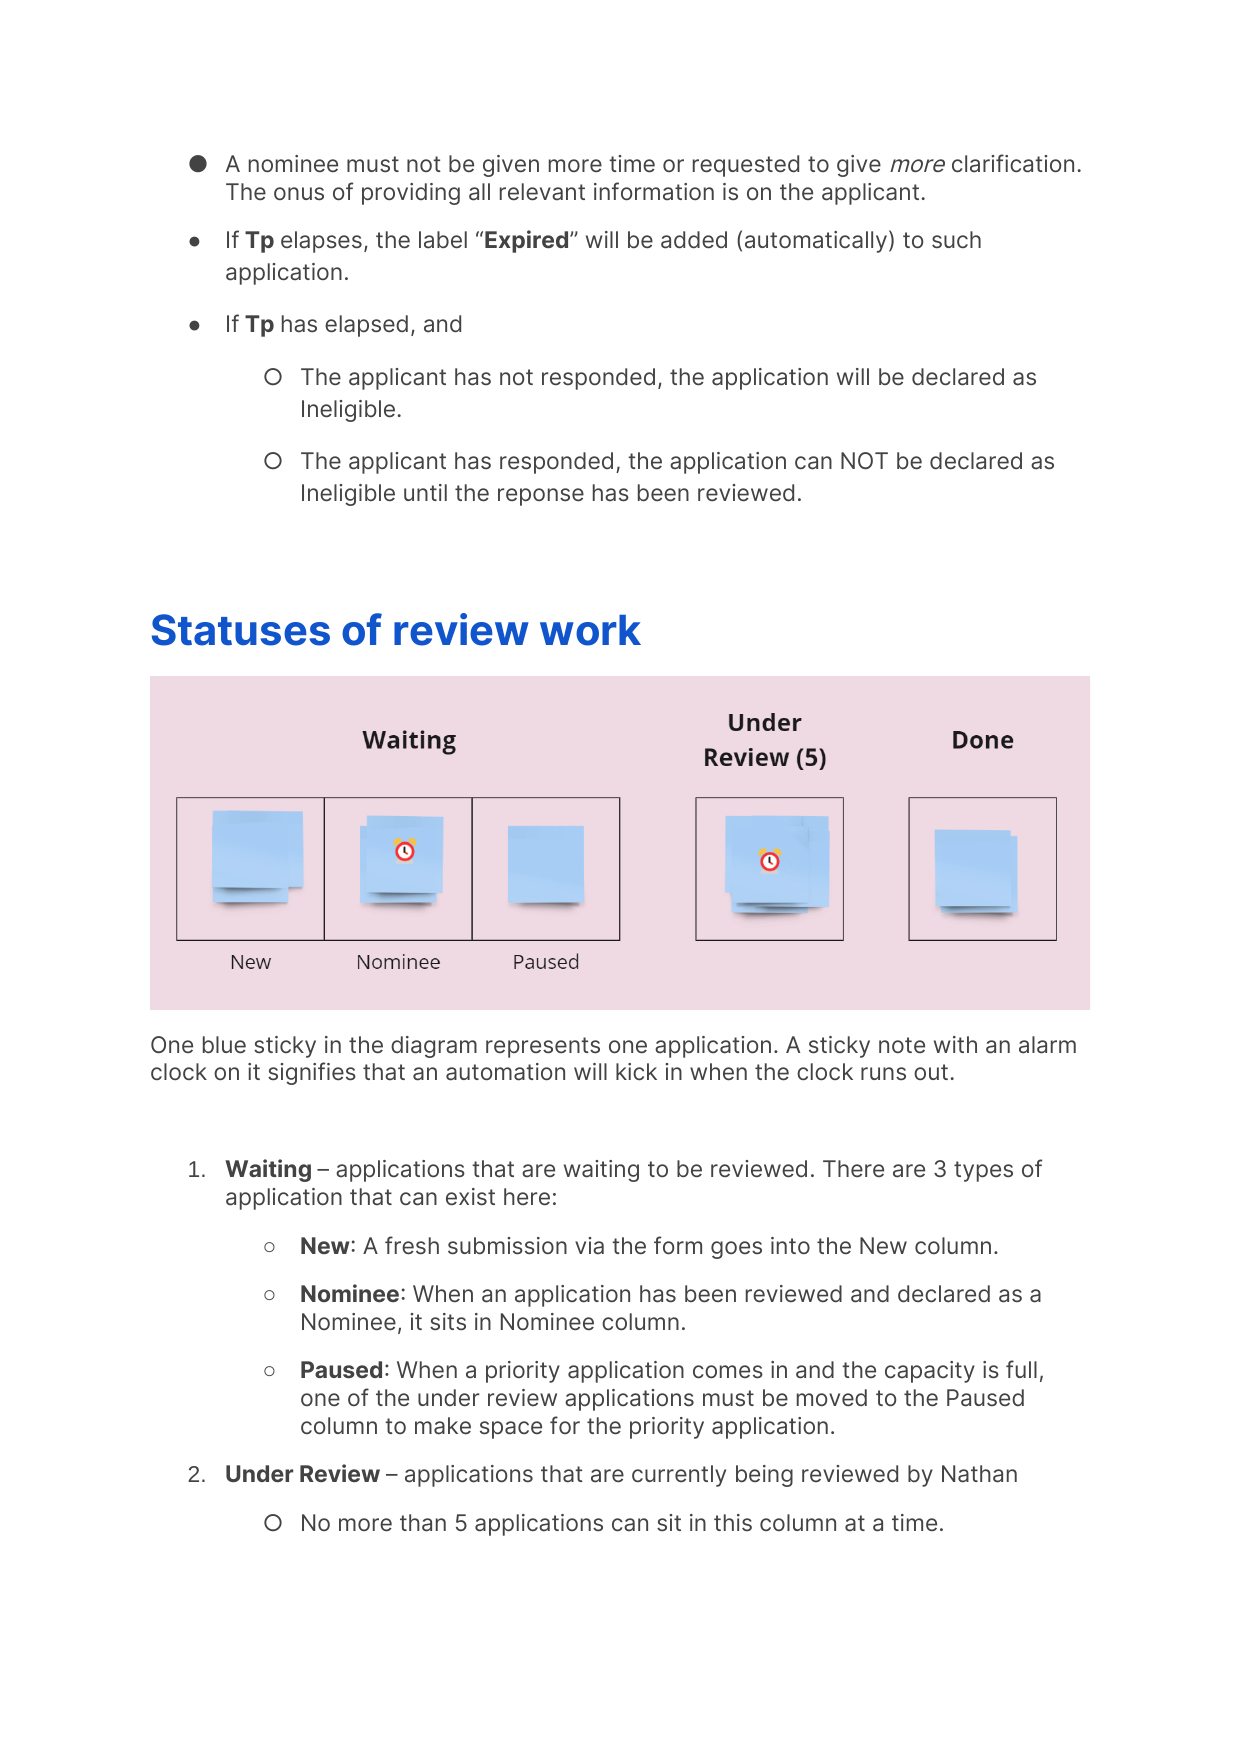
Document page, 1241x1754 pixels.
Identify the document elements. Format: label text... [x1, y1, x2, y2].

picture [150, 676, 1091, 1010]
list Under Review – applications that are currently being reviewed by Nathan [187, 1461, 1090, 1488]
subtitle Statuses of review work [150, 605, 1090, 656]
list If Tp elapses, the label “Expired” will be added (automatically) to such application. [187, 226, 1090, 286]
list No more than 5 applications can sit in this column at a time. [262, 1509, 1090, 1537]
list The applicant has responded, the application can NOT be declared as Ineligible until the reponse has been reviewed. [262, 448, 1090, 507]
text One blue sticky in the diagram represents one application. A sticky note with an alarm clock on it signifies that an automation will kick in when the clock runs out. [150, 1031, 1090, 1086]
list New: A fresh submission via the form goes into the New column. [262, 1232, 1090, 1259]
list Paused: When a priority application comes in and the capacity is full, one of the under review applications must be moved to the Paused column to make space for the priority application. [262, 1357, 1090, 1440]
list Waiting – applications that are waiting to be reviewed. There are 3 types of application that can exist here: [187, 1156, 1090, 1211]
list If Tp has elapsed, and [187, 311, 1090, 338]
list Nominee: When an application has been reviewed and declared as a Nominee, it sits in Nominee column. [262, 1280, 1090, 1336]
list The applicant has not responded, the application will be declared as Ineligible. [262, 363, 1090, 423]
list A nominee must not be given more time or requested to give more clarification. The onus of providing all relevant information is on the applicant. [187, 150, 1090, 205]
